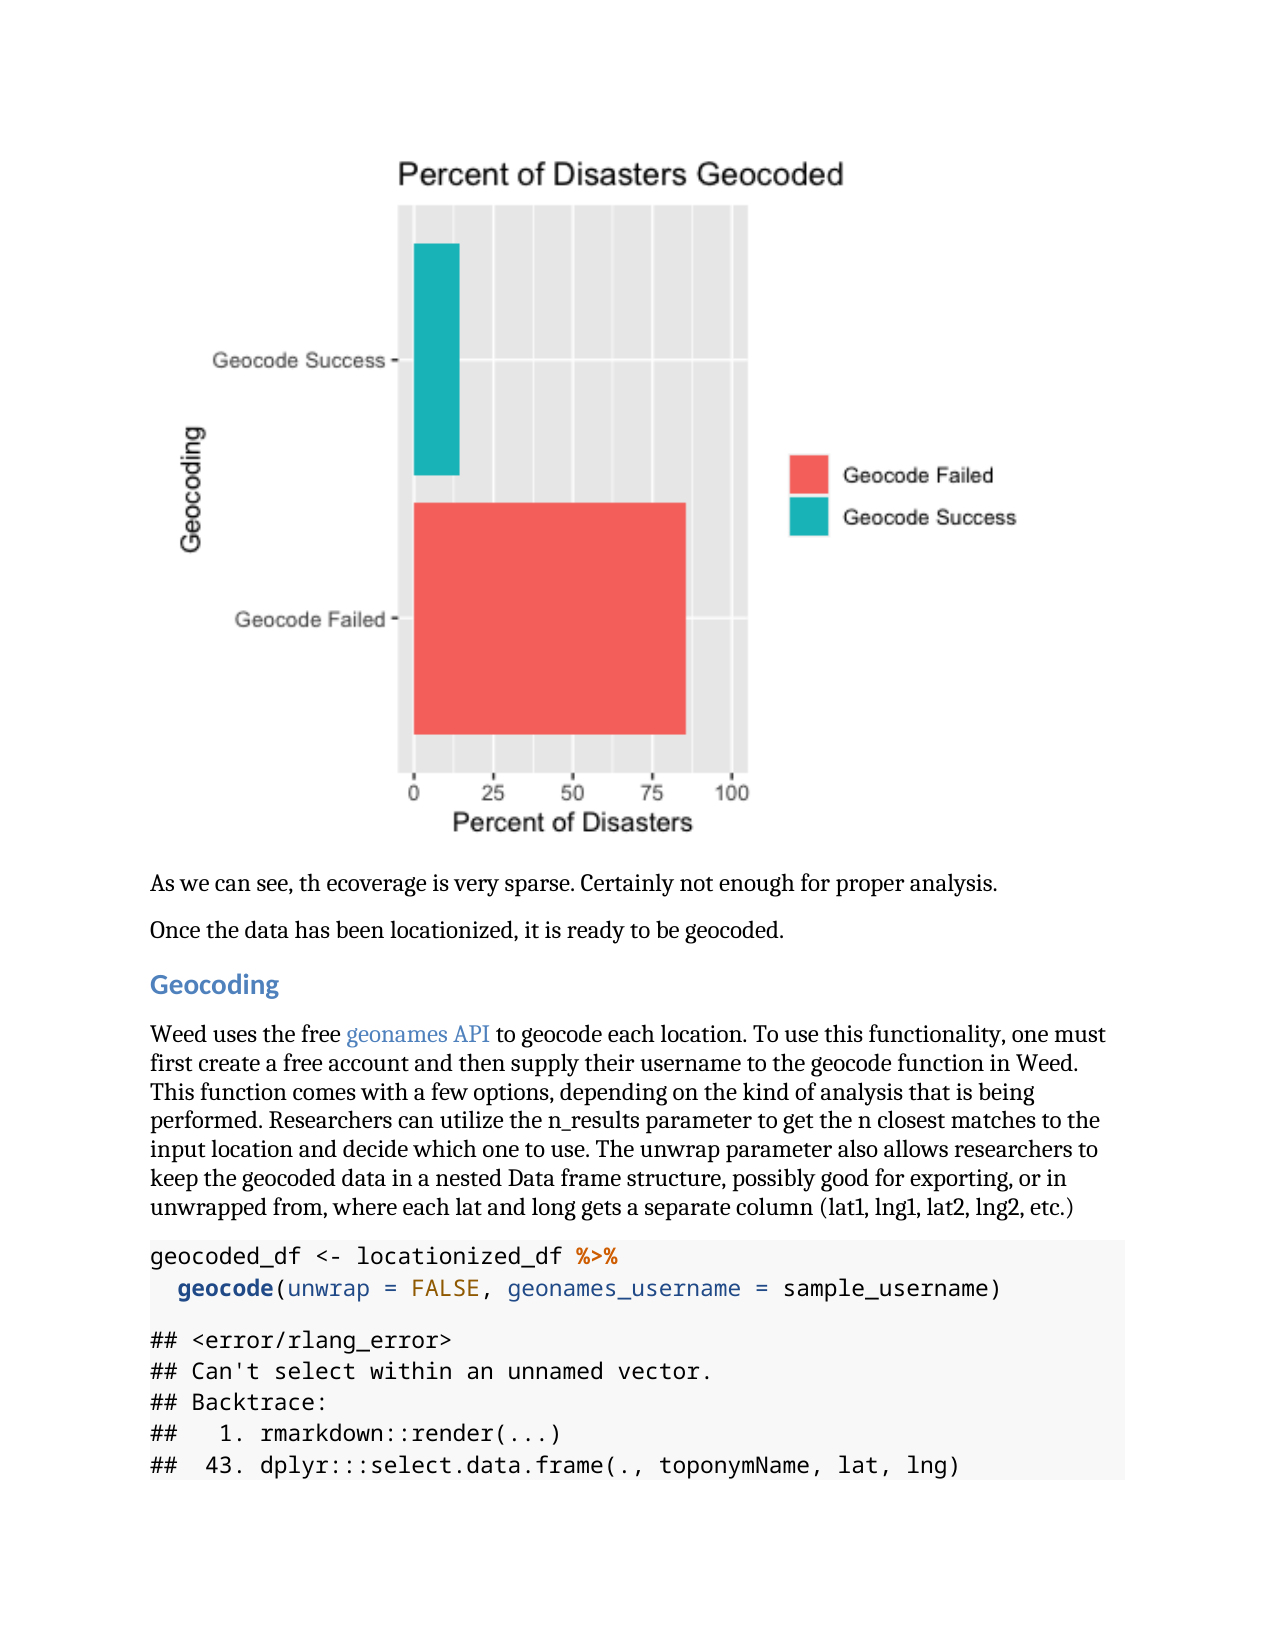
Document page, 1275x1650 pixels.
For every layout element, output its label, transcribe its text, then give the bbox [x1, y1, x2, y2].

text As we can see, th ecoverage is very sparse. Certainly not enough for proper analysis. [150, 869, 1125, 897]
subtitle Geocoding [150, 966, 1125, 1001]
text Once the data has been locationized, it is ready to be geocoded. [150, 916, 1125, 945]
text geocoded_df <- locationized_df %>% geocode(unwrap = FALSE, geonames_username = sample_username) [617, 1240, 1125, 1303]
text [150, 1323, 1125, 1480]
picture [168, 150, 1044, 850]
text Weed uses the free geonames API to geocode each location. To use this functionality, one must first create a free account and then supply their username to the geocode function in Weed. This function comes with a few options, depending on the kind of analysis that is being performed. Researchers can utilize the n_results parameter to get the n closest matches to the input location and decide which one to use. The unwrap parameter also allows researchers to keep the geocoded data in a nested Data frame structure, possibly good for exporting, or in unwrapped from, where each lat and long gets a separate column (lat1, lng1, lat2, lng2, etc.) [150, 1020, 1125, 1221]
